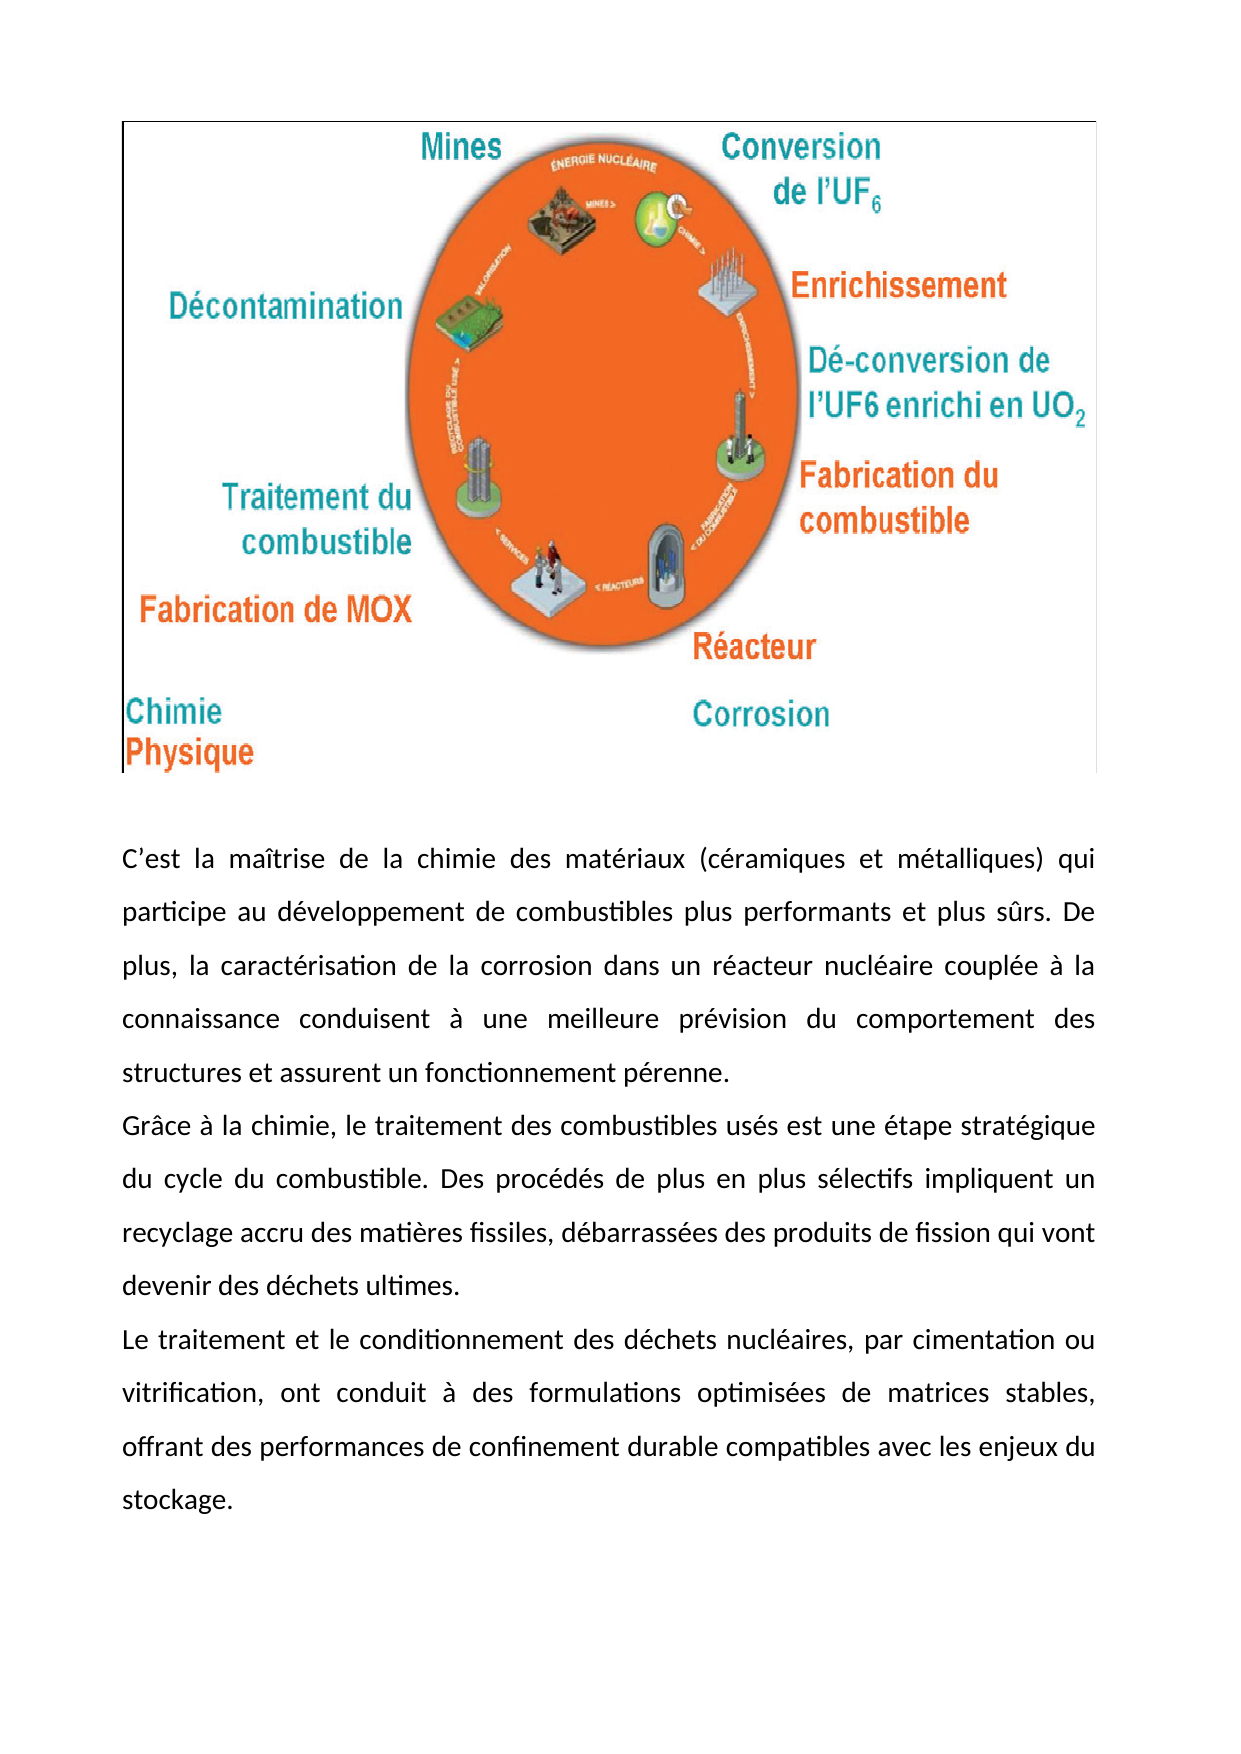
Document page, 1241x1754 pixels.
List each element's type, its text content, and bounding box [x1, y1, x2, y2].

text Le traitement et le conditionnement des déchets nucléaires, par cimentation ou vitrification, ont conduit à des formulations optimisées de matrices stables, offrant des performances de confinement durable compatibles avec les enjeux du stockage. [122, 1321, 1097, 1517]
text C’est la maîtrise de la chimie des matériaux (céramiques et métalliques) qui participe au développement de combustibles plus performants et plus sûrs. De plus, la caractérisation de la corrosion dans un réacteur nucléaire couplée à la connaissance conduisent à une meilleure prévision du comportement des structures et assurent un fonctionnement pérenne. [122, 840, 1097, 1089]
text Grâce à la chimie, le traitement des combustibles usés est une étape stratégique du cycle du combustible. Des procédés de plus en plus sélectifs impliquent un recyclage accru des matières fissiles, débarrassées des produits de fission qui vont devenir des déchets ultimes. [122, 1107, 1097, 1303]
picture [121, 121, 1097, 773]
